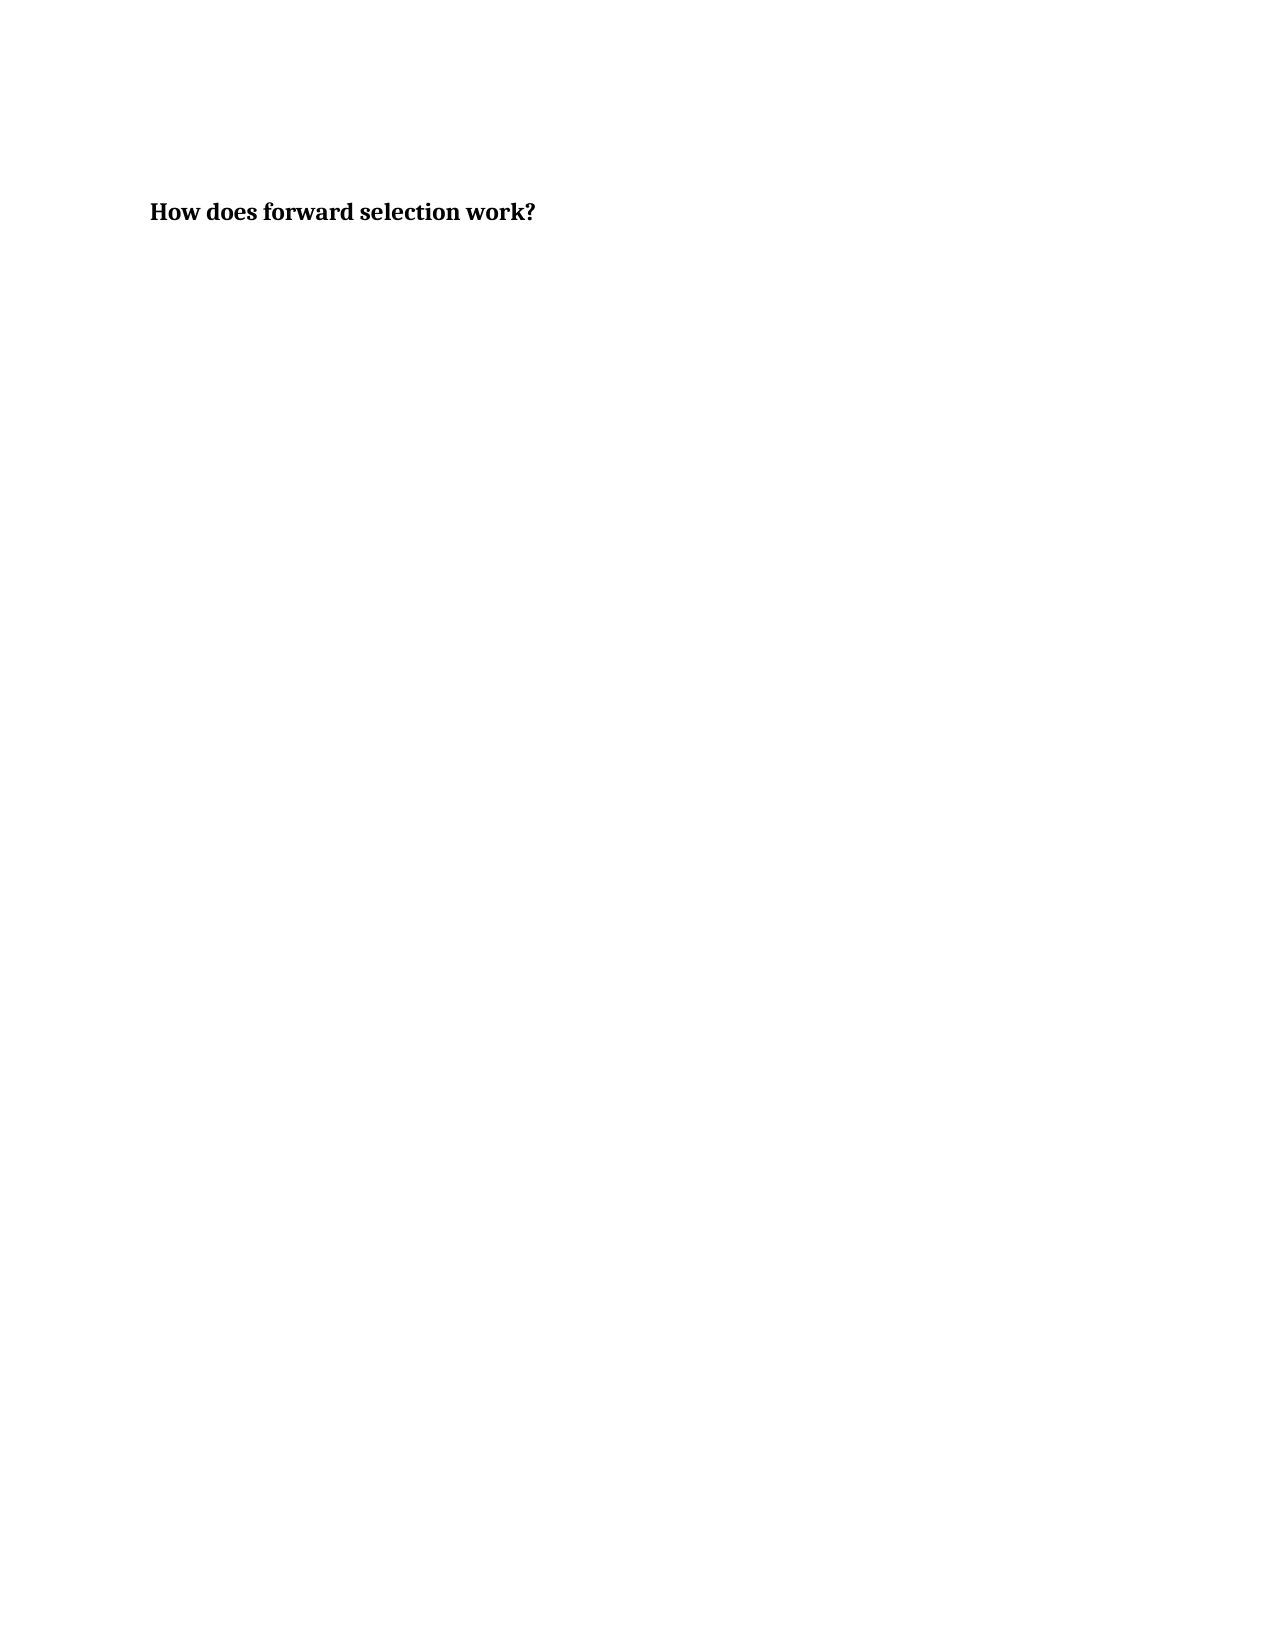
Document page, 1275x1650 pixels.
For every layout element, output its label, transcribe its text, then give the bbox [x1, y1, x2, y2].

text How does forward selection work? [150, 197, 1125, 226]
